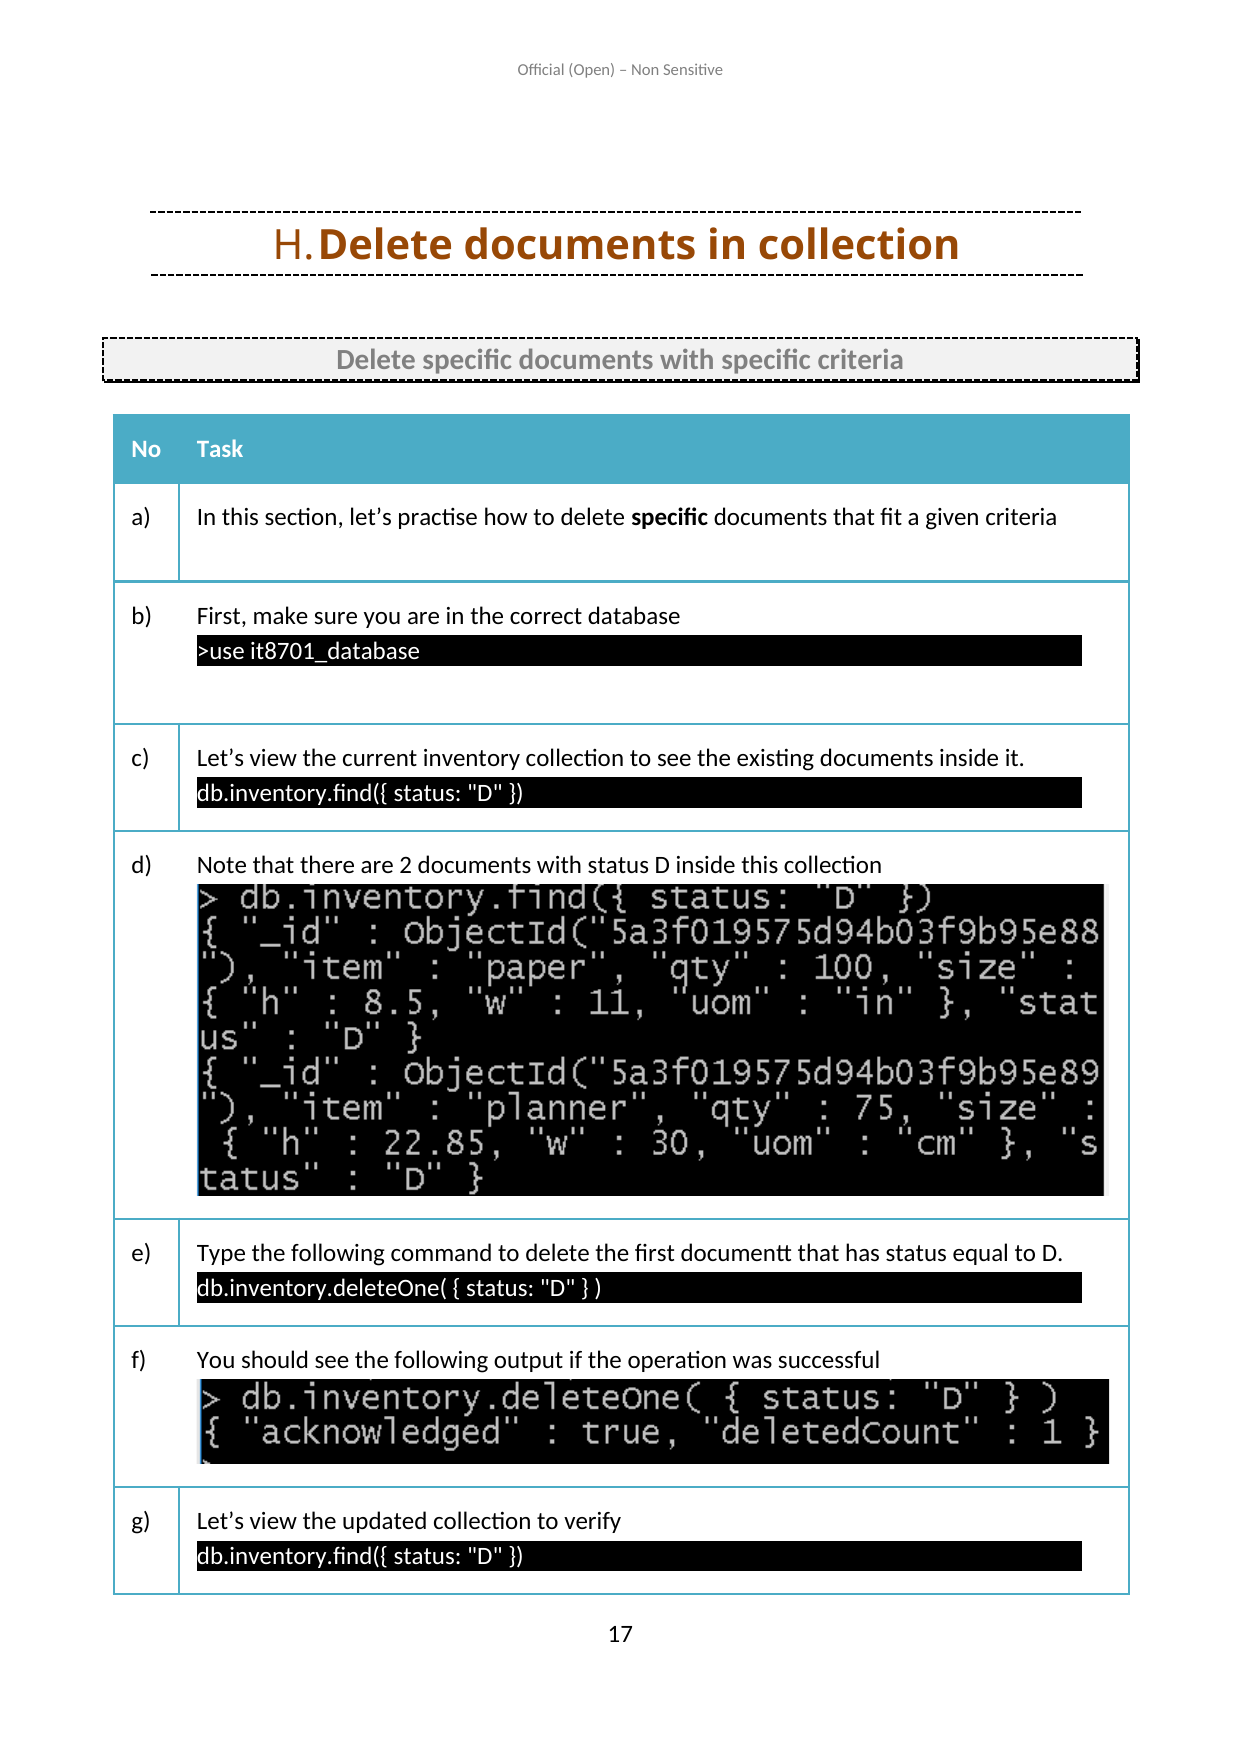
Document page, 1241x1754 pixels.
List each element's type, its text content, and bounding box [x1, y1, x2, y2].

table_cell [115, 484, 178, 580]
subtitle Delete documents in collection [150, 211, 1083, 276]
table_cell Note that there are 2 documents with status D inside this collection [179, 832, 1128, 1218]
table_cell [115, 832, 179, 1218]
table_cell In this section, let’s practise how to delete specific documents that fit a given criteria [180, 484, 1128, 580]
table_header No [115, 416, 179, 482]
subtitle Delete specific documents with specific criteria [102, 337, 1138, 381]
table_cell [115, 583, 179, 723]
table_cell [115, 1488, 178, 1593]
table_cell First, make sure you are in the correct database >use it8701_database [179, 583, 1128, 723]
table_cell You should see the following output if the operation was successful [179, 1327, 1128, 1486]
table_cell Type the following command to delete the first documentt that has status equal to D. db.inventory.deleteOne( { status: "D" } ) [180, 1220, 1128, 1325]
picture [196, 1379, 1110, 1464]
table_cell Let’s view the updated collection to verify db.inventory.find({ status: "D" }) [180, 1488, 1128, 1593]
table_cell [115, 1220, 178, 1325]
picture [196, 884, 1110, 1196]
table_header Task [179, 416, 1128, 482]
table_cell Let’s view the current inventory collection to see the existing documents inside it. db.inventory.find({ status: "D" }) [180, 725, 1128, 830]
table_cell [115, 1327, 179, 1486]
table_cell [115, 725, 178, 830]
